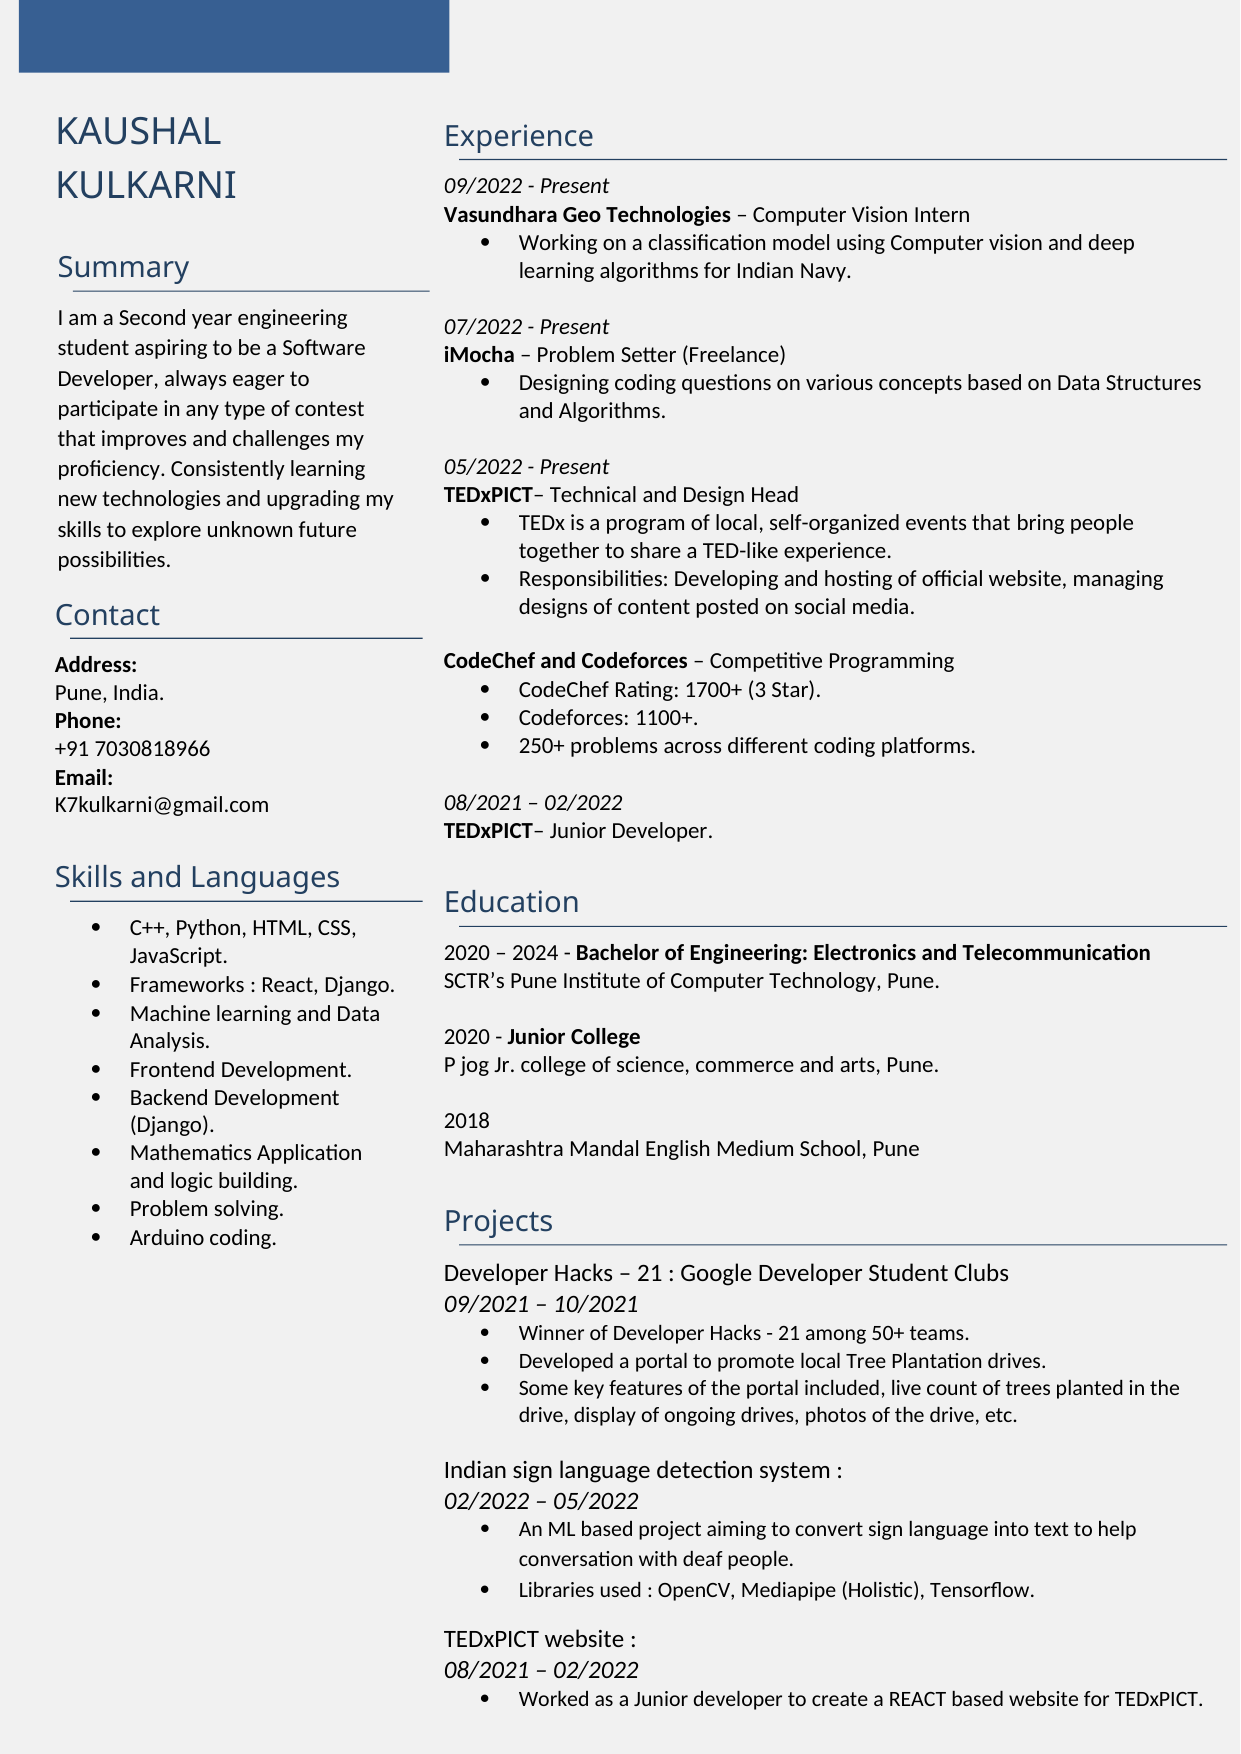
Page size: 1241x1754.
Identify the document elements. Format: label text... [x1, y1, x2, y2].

text Pune, India. [54, 678, 399, 706]
text 08/2021 – 02/2022 [443, 788, 1219, 816]
text SCTR’s Pune Institute of Computer Technology, Pune. [443, 967, 1219, 994]
text Maharashtra Mandal English Medium School, Pune [443, 1134, 1219, 1162]
list 250+ problems across different coding platforms. [481, 732, 1219, 759]
list Frameworks : React, Django. [92, 969, 399, 998]
text iMocha – Problem Setter (Freelance) [443, 340, 1219, 368]
subtitle Experience [443, 115, 1219, 154]
text TEDxPICT– Technical and Design Head [443, 480, 1219, 508]
subtitle Phone: [54, 707, 399, 734]
text TEDxPICT– Junior Developer. [443, 816, 1219, 844]
list Codeforces: 1100+. [481, 703, 1219, 732]
subtitle Education [443, 881, 1219, 921]
list Frontend Development. [92, 1055, 399, 1083]
list An ML based project aiming to convert sign language into text to help conversation with deaf people. [481, 1515, 1137, 1572]
text I am a Second year engineering student aspiring to be a Software Developer, always eager to participate in any type of contest that improves and challenges my proficiency. Consistently learning new technologies and upgrading my skills to explore unknown future possibilities. [57, 303, 396, 573]
text 07/2022 - Present [443, 312, 1219, 340]
list Responsibilities: Developing and hosting of official website, managing designs of content posted on social media. [481, 564, 1166, 620]
list TEDx is a program of local, self-organized events that bring people together to share a TED-like experience. [481, 508, 1140, 564]
list Worked as a Junior developer to create a REACT based website for TEDxPICT. [481, 1684, 1219, 1712]
text Vasundhara Geo Technologies – Computer Vision Intern [443, 200, 1219, 228]
text 2018 [443, 1106, 1219, 1134]
subtitle Address: [54, 650, 399, 678]
list Some key features of the portal included, live count of trees planted in the drive, display of ongoing drives, photos of the drive, etc. [481, 1374, 1181, 1427]
list Working on a classification model using Computer vision and deep learning algorithms for Indian Navy. [481, 228, 1137, 284]
list Machine learning and Data Analysis. [92, 999, 381, 1055]
text K7kulkarni@gmail.com [54, 791, 399, 819]
text +91 7030818966 [54, 734, 399, 763]
list Problem solving. [92, 1194, 399, 1222]
subtitle Contact [54, 594, 399, 633]
text 2020 - Junior College [443, 1023, 1219, 1050]
subtitle Email: [54, 763, 399, 791]
list Winner of Developer Hacks - 21 among 50+ teams. [481, 1318, 1219, 1346]
subtitle Projects [443, 1200, 1219, 1240]
list Developed a portal to promote local Tree Plantation drives. [481, 1346, 1219, 1374]
text 05/2022 - Present [443, 452, 1219, 480]
subtitle TEDxPICT website : [443, 1623, 1219, 1654]
title KAUSHAL KULKARNI [55, 104, 279, 209]
subtitle 2020 – 2024 - Bachelor of Engineering: Electronics and Telecommunication [443, 938, 1219, 966]
subtitle Developer Hacks – 21 : Google Developer Student Clubs [443, 1257, 1219, 1288]
list CodeChef Rating: 1700+ (3 Star). [481, 674, 1219, 703]
text P jog Jr. college of science, commerce and arts, Pune. [443, 1050, 1219, 1078]
list Arduino coding. [92, 1223, 399, 1251]
subtitle Summary [57, 247, 399, 286]
subtitle 02/2022 – 05/2022 [443, 1485, 1219, 1515]
subtitle 08/2021 – 02/2022 [443, 1654, 1219, 1684]
list Backend Development (Django). [92, 1083, 340, 1138]
text CodeChef and Codeforces – Competitive Programming [443, 646, 1219, 674]
subtitle Skills and Languages [54, 856, 399, 896]
list Mathematics Application and logic building. [92, 1138, 363, 1194]
subtitle 09/2021 – 10/2021 [443, 1288, 1219, 1318]
text 09/2022 - Present [443, 172, 1219, 200]
list C++, Python, HTML, CSS, JavaScript. [92, 913, 357, 969]
list Libraries used : OpenCV, Mediapipe (Holistic), Tensorflow. [481, 1576, 1219, 1602]
list Designing coding questions on various concepts based on Data Structures and Algorithms. [481, 368, 1203, 424]
subtitle Indian sign language detection system : [443, 1454, 1219, 1485]
